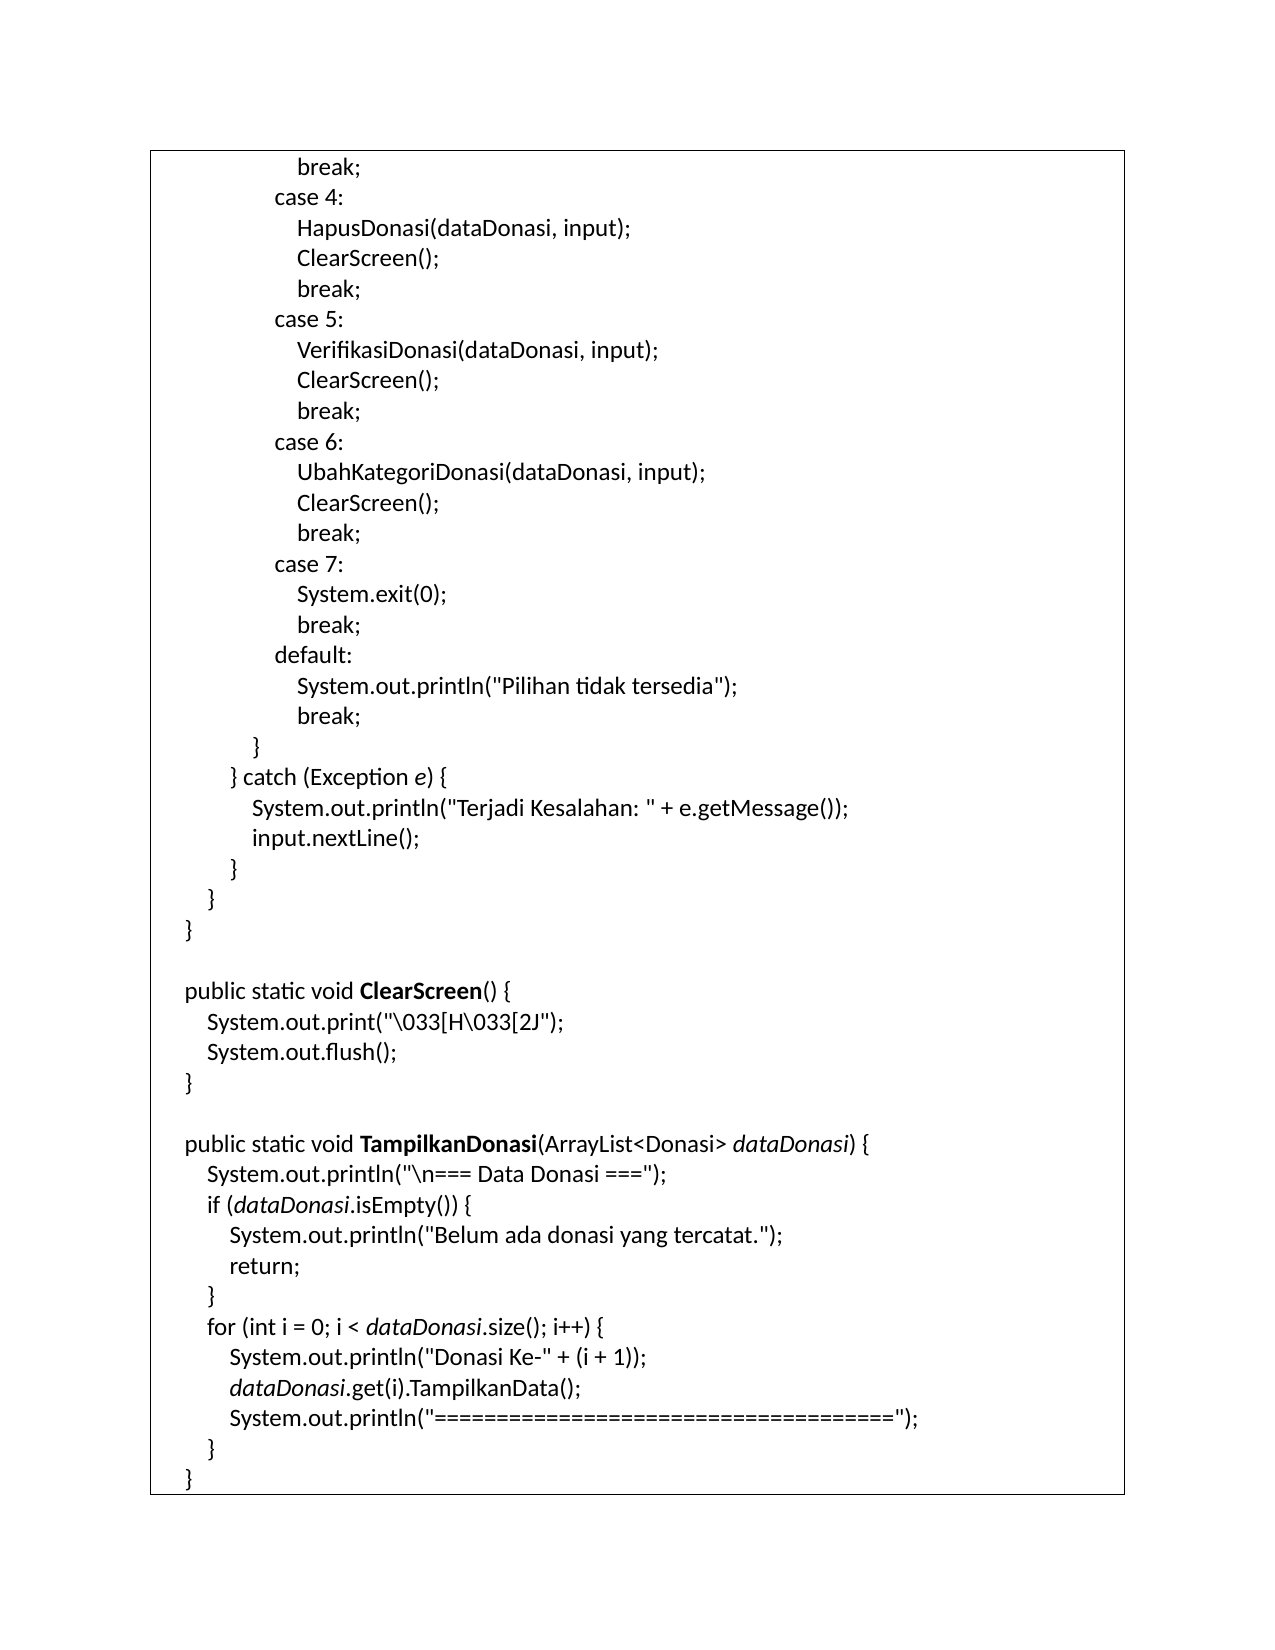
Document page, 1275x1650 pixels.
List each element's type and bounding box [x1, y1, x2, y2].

table_header [151, 151, 1124, 1494]
